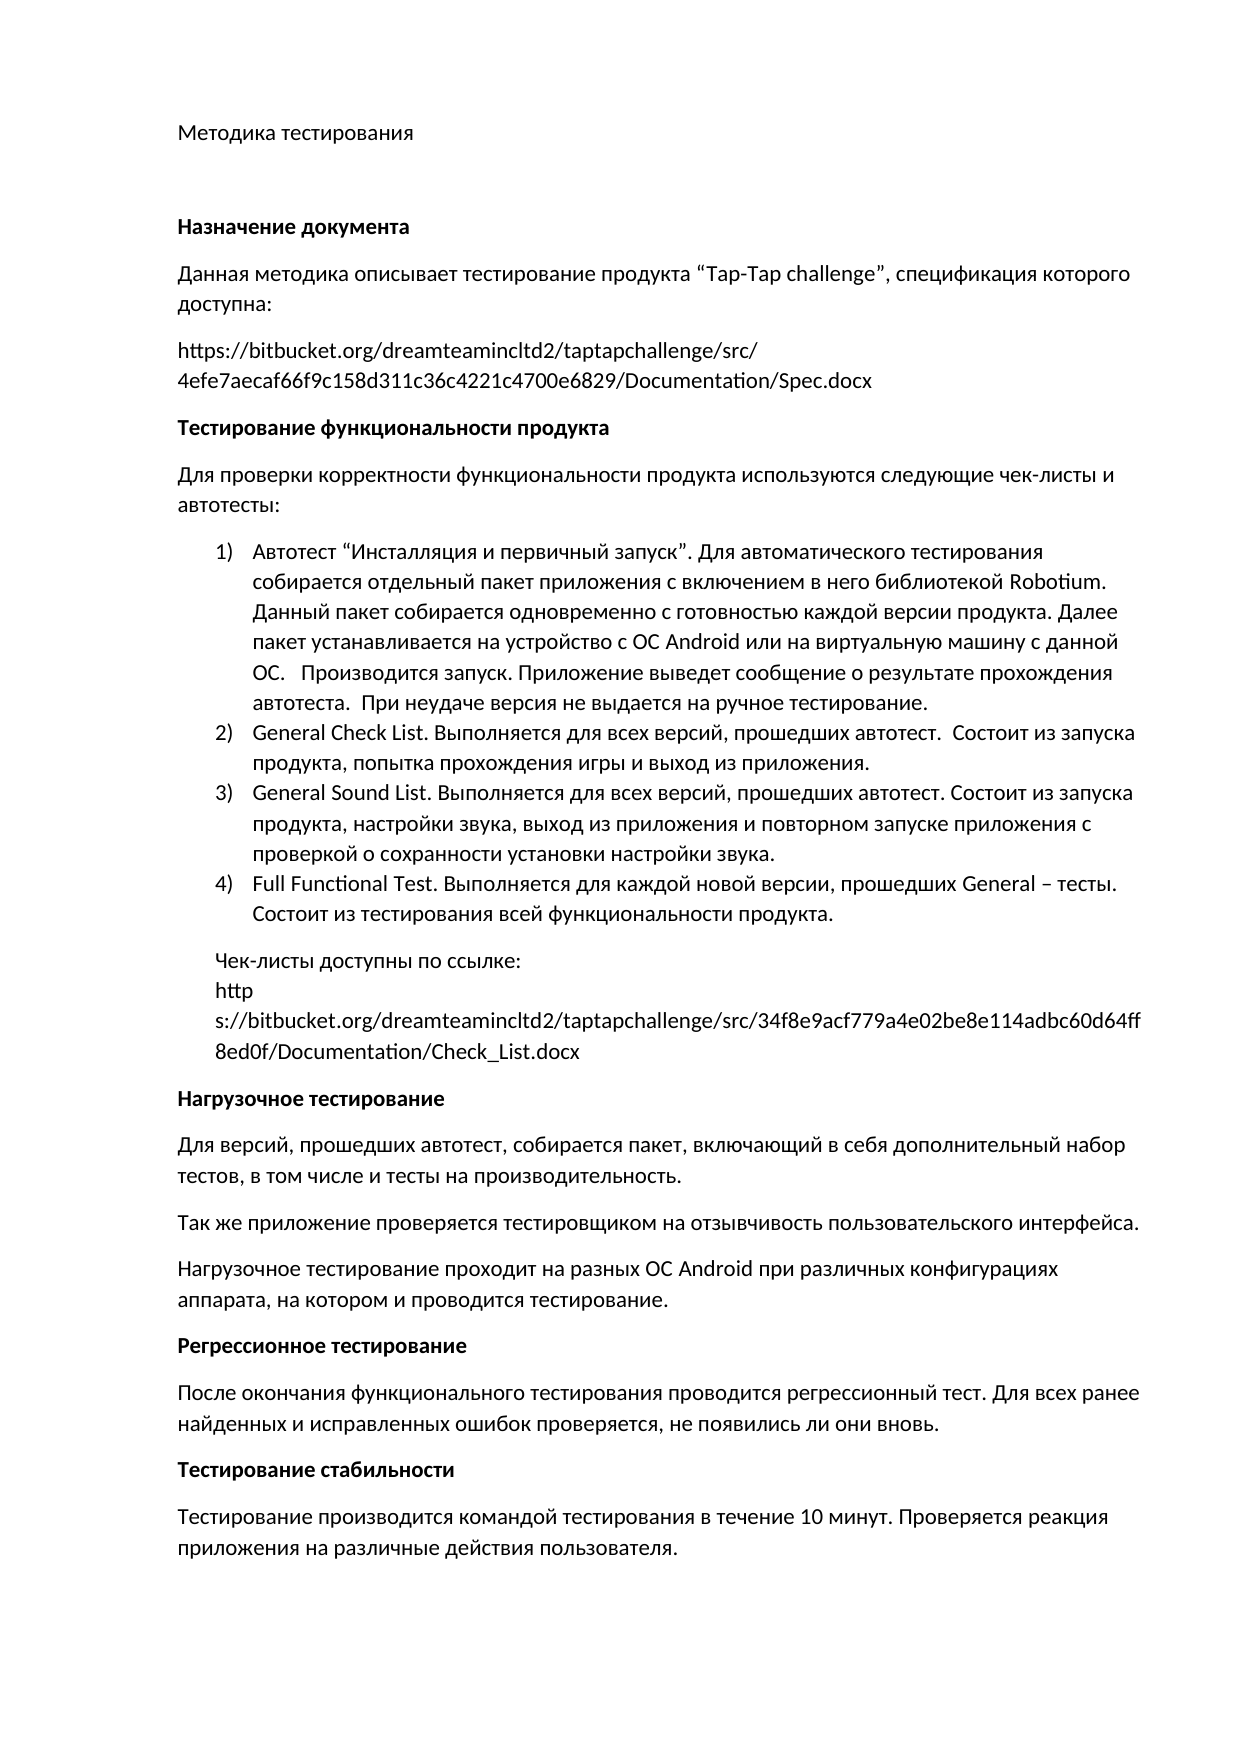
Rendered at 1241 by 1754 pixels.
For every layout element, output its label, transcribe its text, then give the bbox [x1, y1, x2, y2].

list General Sound List. Выполняется для всех версий, прошедших автотест. Состоит из запуска продукта, настройки звука, выход из приложения и повторном запуске приложения с проверкой о сохранности установки настройки звука. [215, 778, 1152, 867]
text Тестирование стабильности [177, 1456, 1152, 1484]
text Чек-листы доступны по ссылке: https://bitbucket.org/dreamteamincltd2/taptapchallenge/src/34f8e9acf779a4e02be8e114adbc60d64ff8ed0f/Documentation/Check_List.docx [215, 946, 1152, 1065]
text Для версий, прошедших автотест, собирается пакет, включающий в себя дополнительный набор тестов, в том числе и тесты на производительность. [177, 1131, 1152, 1189]
text Методика тестирования [177, 118, 1152, 146]
list Full Functional Test. Выполняется для каждой новой версии, прошедших General – тесты. Состоит из тестирования всей функциональности продукта. [215, 869, 1152, 927]
text Нагрузочное тестирование [177, 1084, 1152, 1112]
list General Check List. Выполняется для всех версий, прошедших автотест. Состоит из запуска продукта, попытка прохождения игры и выход из приложения. [215, 718, 1152, 776]
list Автотест “Инсталляция и первичный запуск”. Для автоматического тестирования собирается отдельный пакет приложения с включением в него библиотекой Robotium. Данный пакет собирается одновременно с готовностью каждой версии продукта. Далее пакет устанавливается на устройство с ОС Android или на виртуальную машину с данной ОС. Производится запуск. Приложение выведет сообщение о результате прохождения автотеста. При неудаче версия не выдается на ручное тестирование. [215, 537, 1152, 716]
text Для проверки корректности функциональности продукта используются следующие чек-листы и автотесты: [177, 460, 1152, 518]
text После окончания функционального тестирования проводится регрессионный тест. Для всех ранее найденных и исправленных ошибок проверяется, не появились ли они вновь. [177, 1378, 1152, 1437]
text Назначение документа [177, 212, 1152, 240]
text Данная методика описывает тестирование продукта “Tap-Tap challenge”, спецификация которого доступна: [177, 259, 1152, 317]
text Нагрузочное тестирование проходит на разных ОС Android при различных конфигурациях аппарата, на котором и проводится тестирование. [177, 1254, 1152, 1313]
text https://bitbucket.org/dreamteamincltd2/taptapchallenge/src/4efe7aecaf66f9c158d311c36c4221c4700e6829/Documentation/Spec.docx [177, 336, 1152, 394]
text Регрессионное тестирование [177, 1332, 1152, 1360]
text Тестирование производится командой тестирования в течение 10 минут. Проверяется реакция приложения на различные действия пользователя. [177, 1502, 1152, 1561]
text Так же приложение проверяется тестировщиком на отзывчивость пользовательского интерфейса. [177, 1208, 1152, 1236]
text Тестирование функциональности продукта [177, 413, 1152, 441]
